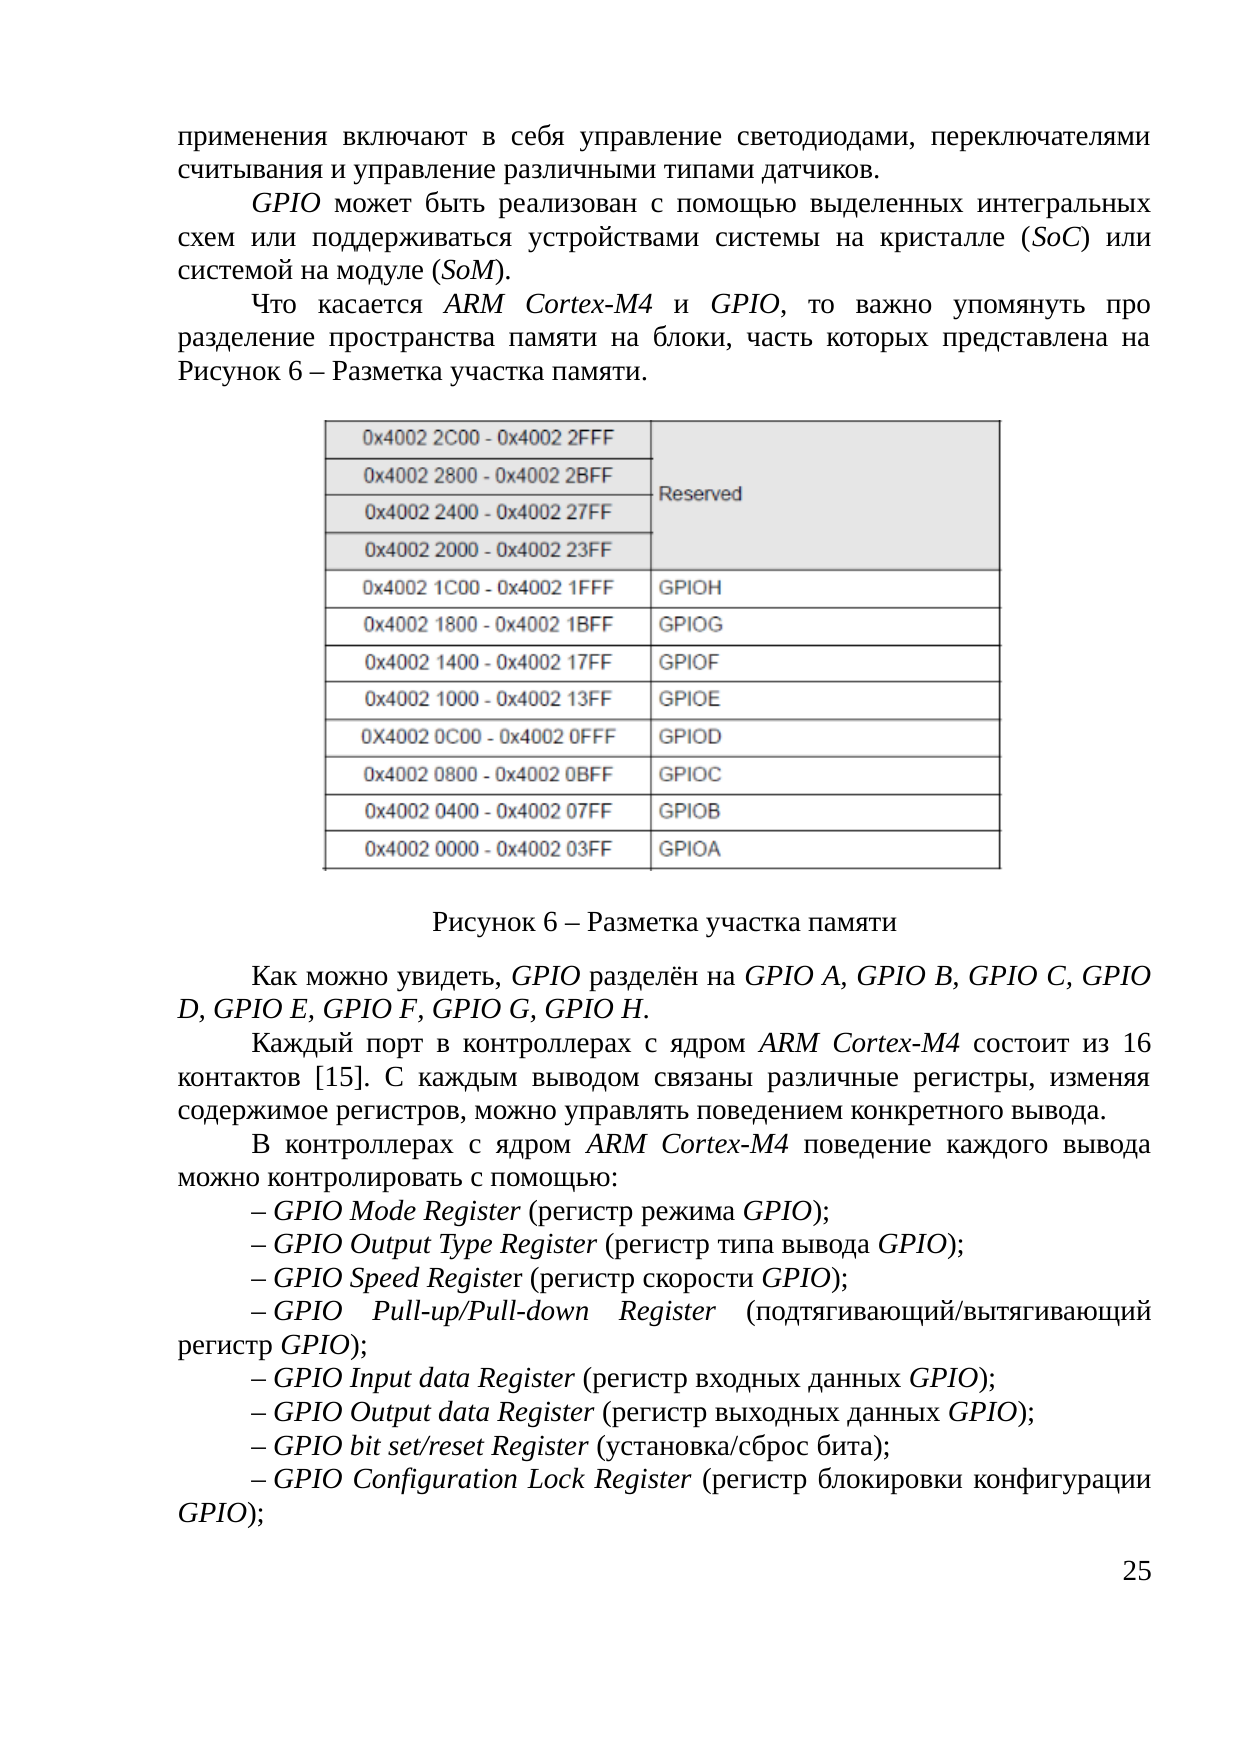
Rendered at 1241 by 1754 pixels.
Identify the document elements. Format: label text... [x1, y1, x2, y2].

text Рисунок 6 – Разметка участка памяти [177, 904, 1152, 937]
picture [322, 420, 1007, 871]
text – GPIO Configuration Lock Register (регистр блокировки конфигурации GPIO); [177, 1461, 1152, 1528]
text – GPIO Mode Register (регистр режима GPIO); [177, 1193, 1152, 1226]
text GPIO может быть реализован с помощью выделенных интегральных схем или поддерживаться устройствами системы на кристалле (SoC) или системой на модуле (SoM). [177, 185, 1152, 286]
text Что касается ARM Cortex-M4 и GPIO, то важно упомянуть про разделение пространства памяти на блоки, часть которых представлена на рисунке 6. [177, 286, 1152, 386]
text – GPIO bit set/reset Register (установка/сброс бита); [177, 1428, 1152, 1461]
text – GPIO Input data Register (регистр входных данных GPIO); [177, 1361, 1152, 1394]
text Каждый порт в контроллерах с ядром ARM Cortex-M4 состоит из 16 контактов [15]. С каждым выводом связаны различные регистры, изменяя содержимое регистров, можно управлять поведением конкретного вывода. [177, 1025, 1152, 1126]
text – GPIO Output data Register (регистр выходных данных GPIO); [177, 1394, 1152, 1428]
text Как можно увидеть, GPIO разделён на GPIO A, GPIO B, GPIO C, GPIO D, GPIO E, GPIO F, GPIO G, GPIO H. [177, 958, 1152, 1025]
text В контроллерах с ядром ARM Cortex-M4 поведение каждого вывода можно контролировать с помощью: [177, 1126, 1152, 1193]
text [177, 118, 1152, 185]
text – GPIO Output Type Register (регистр типа вывода GPIO); [177, 1226, 1152, 1260]
text – GPIO Speed Register (регистр скорости GPIO); [177, 1260, 1152, 1293]
text – GPIO Pull-up/Pull-down Register (подтягивающий/вытягивающий регистр GPIO); [177, 1293, 1152, 1361]
